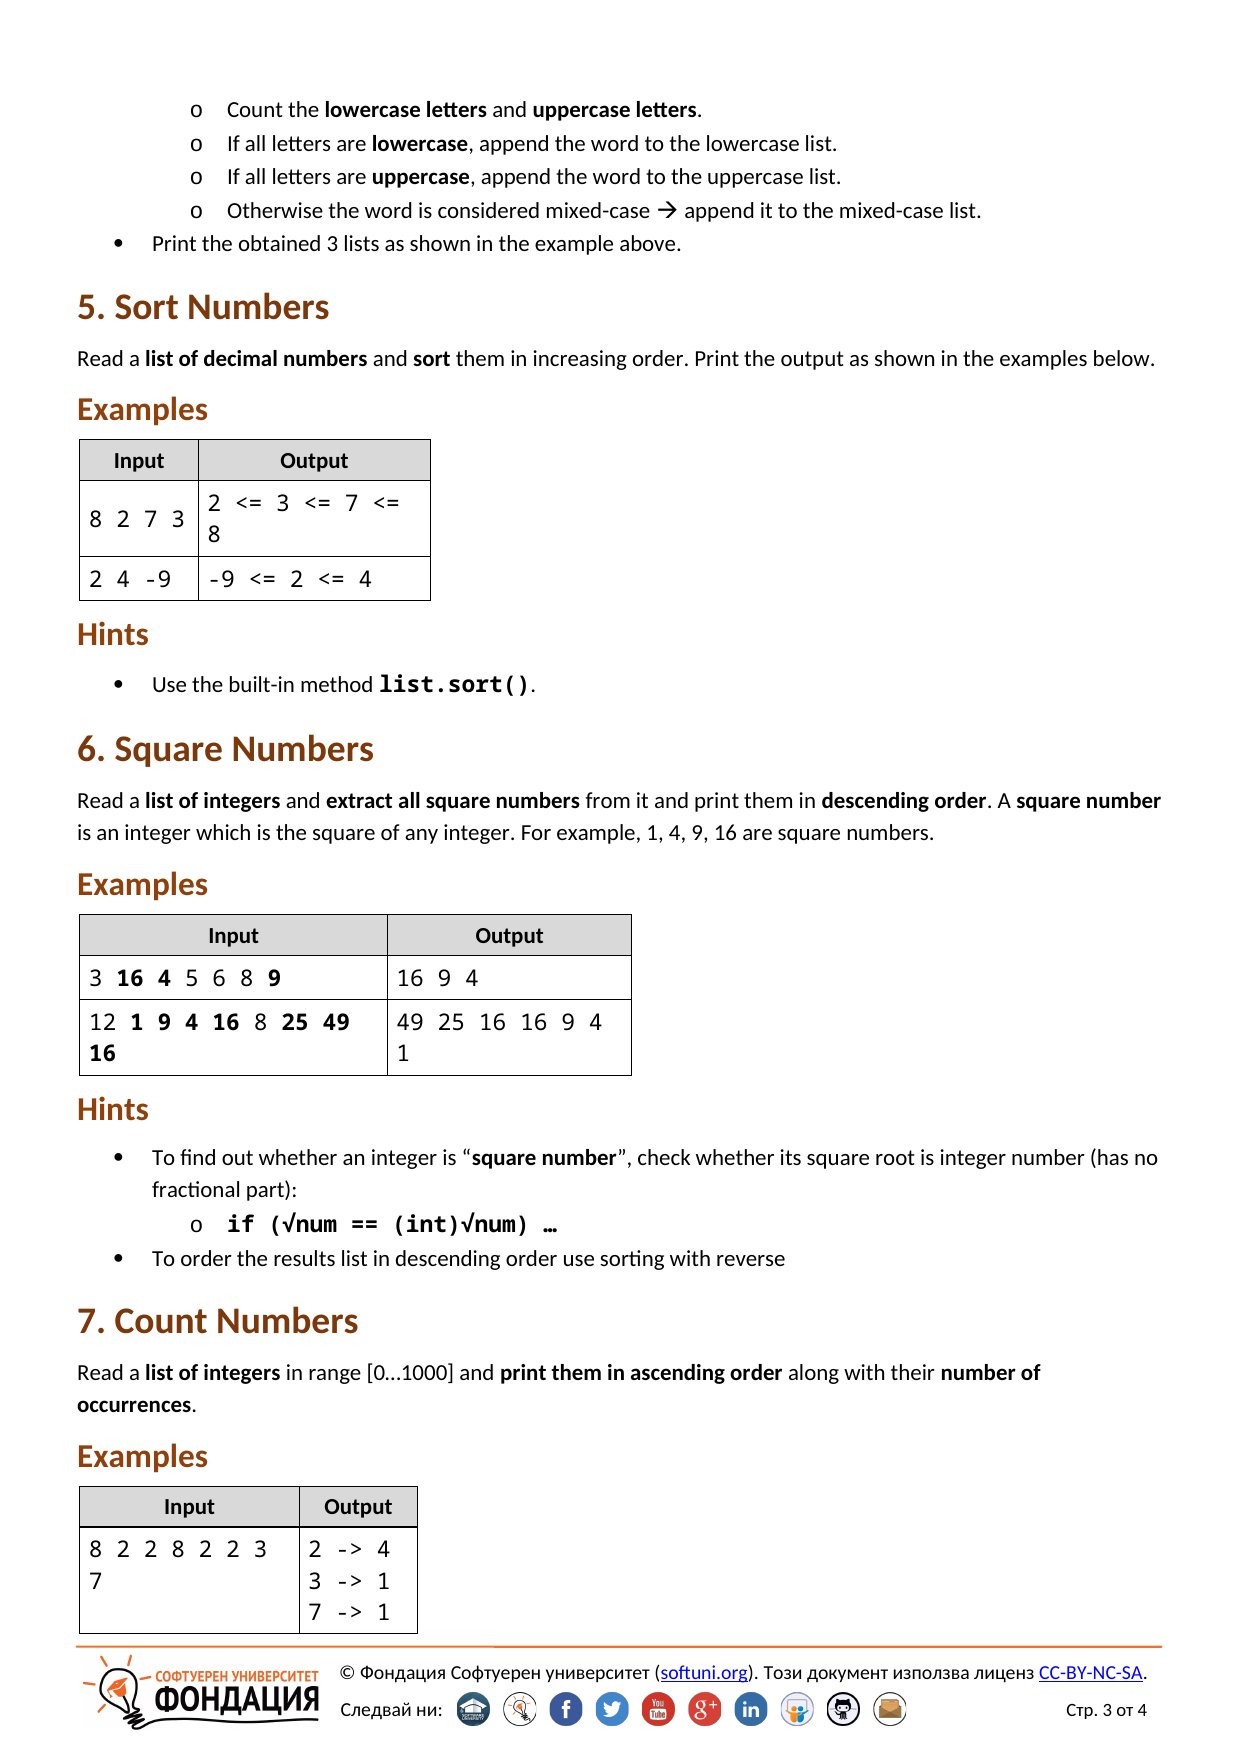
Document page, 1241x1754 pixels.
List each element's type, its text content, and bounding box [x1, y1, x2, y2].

subtitle Examples [77, 1434, 1163, 1475]
picture [549, 1692, 583, 1726]
table_cell 12 1 9 4 16 8 25 49 16 [80, 1000, 387, 1074]
subtitle Hints [77, 1088, 1163, 1129]
table_cell 3 16 4 5 6 8 9 [80, 956, 387, 999]
subtitle Hints [77, 613, 1163, 654]
picture [503, 1692, 537, 1726]
table_header Output [388, 915, 631, 955]
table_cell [300, 1528, 417, 1633]
subtitle Examples [77, 863, 1163, 904]
table_header Input [80, 915, 387, 955]
picture [827, 1692, 860, 1726]
list Use the built-in method list.sort(). [114, 668, 1163, 700]
list Otherwise the word is considered mixed-case append it to the mixed-case list. [189, 196, 1163, 225]
list To order the results list in descending order use sorting with reverse [114, 1244, 1163, 1272]
list Print the obtained 3 lists as shown in the example above. [114, 229, 1163, 258]
picture [457, 1692, 490, 1726]
text Read a list of integers in range [0…1000] and print them in ascending order along with their number of occurrences. [77, 1358, 1163, 1418]
list To find out whether an integer is “square number”, check whether its square root is integer number (has no fractional part): [114, 1143, 1163, 1203]
table_cell -9 <= 2 <= 4 [199, 557, 430, 600]
subtitle Square Numbers [77, 725, 1163, 771]
table_cell 8 2 7 3 [80, 481, 198, 556]
table_cell 2 4 -9 [80, 557, 198, 600]
picture [734, 1692, 768, 1726]
table_cell 8 2 2 8 2 2 3 7 [80, 1528, 299, 1633]
table_cell 49 25 16 16 9 4 1 [388, 1000, 631, 1074]
picture [595, 1692, 629, 1726]
subtitle Sort Numbers [77, 283, 1163, 328]
picture [82, 1654, 319, 1730]
text Read a list of decimal numbers and sort them in increasing order. Print the output as shown in the examples below. [77, 344, 1163, 372]
picture [780, 1692, 814, 1726]
list If all letters are uppercase, append the word to the uppercase list. [189, 162, 1163, 192]
table_cell 2 <= 3 <= 7 <= 8 [199, 481, 430, 556]
text Read a list of integers and extract all square numbers from it and print them in descending order. A square number is an integer which is the square of any integer. For example, 1, 4, 9, 16 are square numbers. [77, 786, 1163, 846]
list If all letters are lowercase, append the word to the lowercase list. [189, 129, 1163, 158]
table_header Output [300, 1487, 417, 1526]
subtitle Examples [77, 388, 1163, 429]
list if (√num == (int)√num) … [189, 1208, 1163, 1239]
picture [873, 1692, 907, 1726]
table_header Input [80, 1487, 299, 1526]
table_cell 16 9 4 [388, 956, 631, 999]
table_header Output [199, 440, 430, 480]
subtitle Count Numbers [77, 1297, 1163, 1342]
list Count the lowercase letters and uppercase letters. [189, 95, 1163, 124]
picture [642, 1692, 675, 1726]
picture [688, 1692, 722, 1726]
table_header Input [80, 440, 198, 480]
